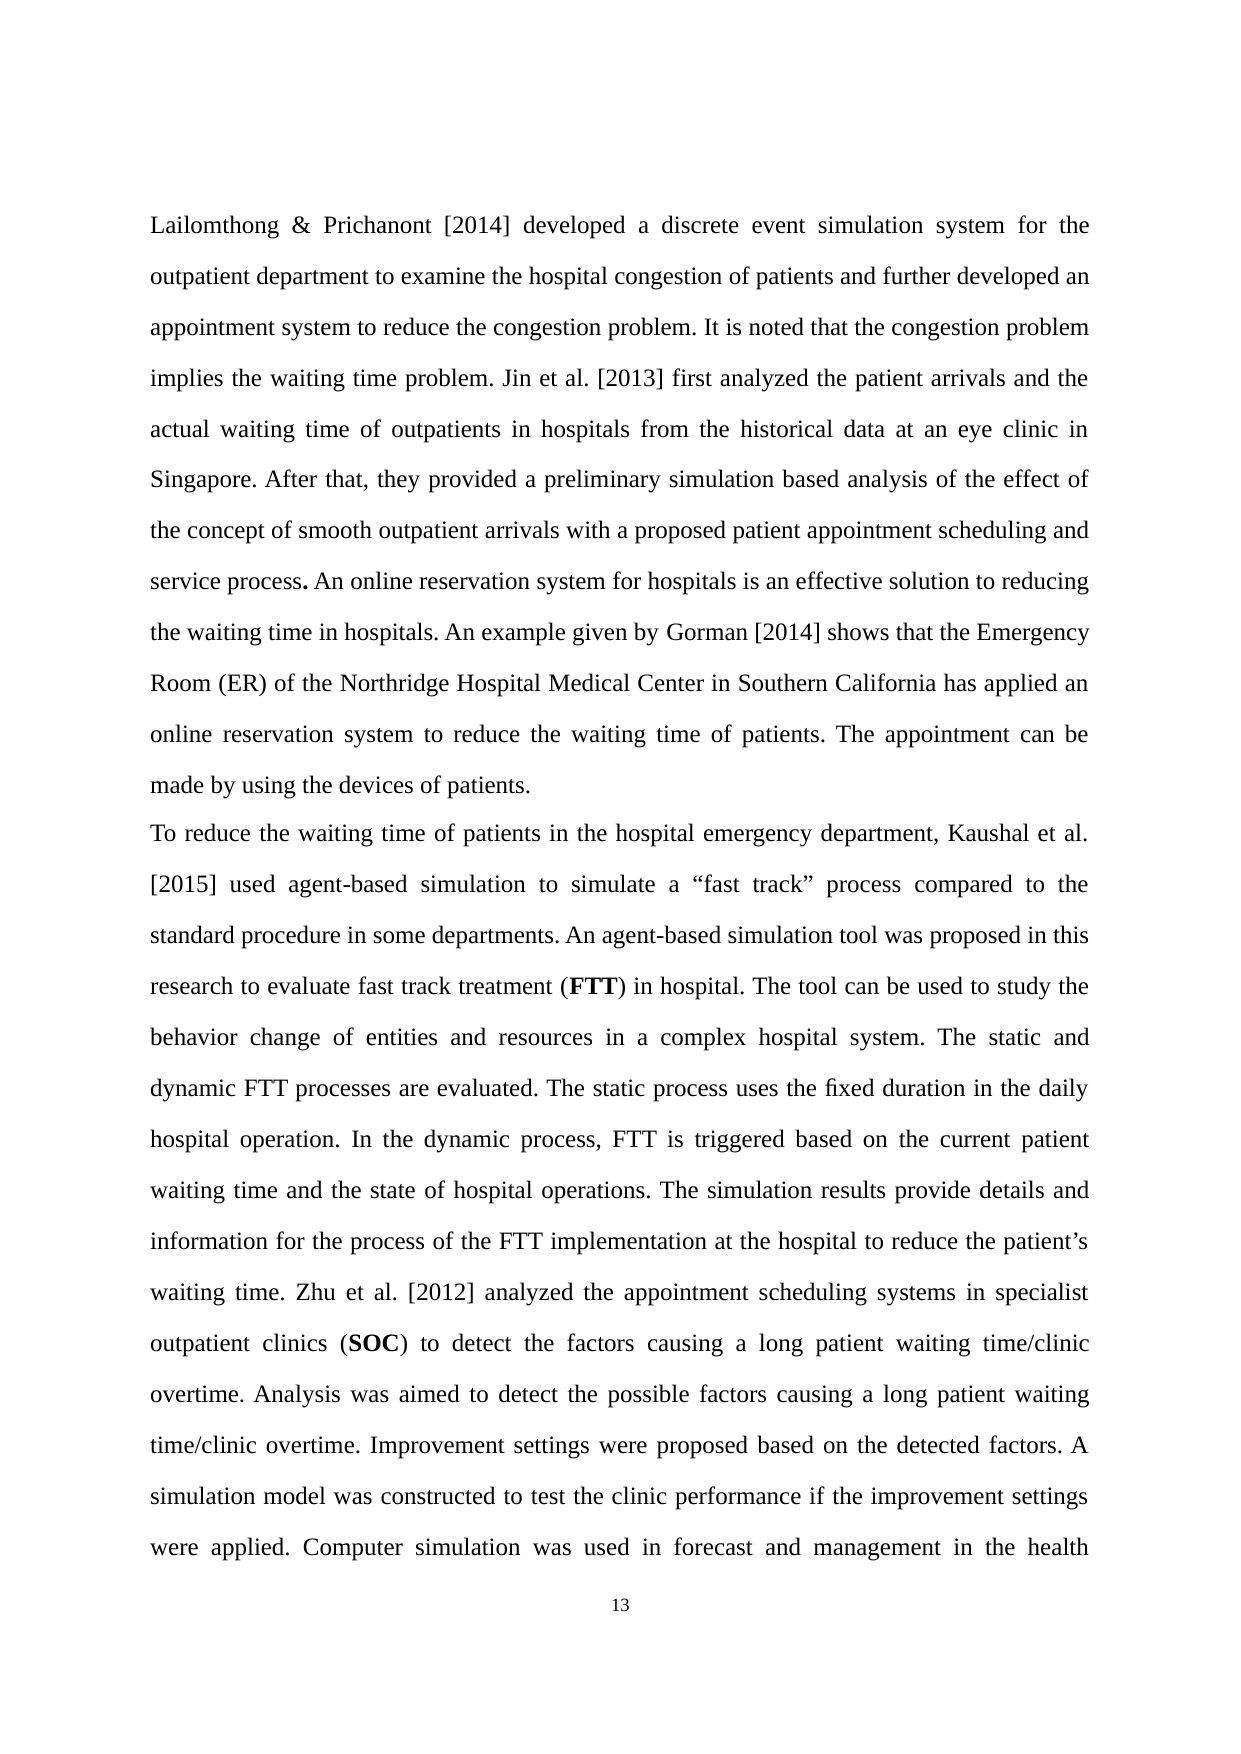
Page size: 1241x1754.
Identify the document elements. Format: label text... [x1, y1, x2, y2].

text Lailomthong & Prichanont [2014] developed a discrete event simulation system for the outpatient department to examine the hospital congestion of patients and further developed an appointment system to reduce the congestion problem. It is noted that the congestion problem implies the waiting time problem. Jin et al. [2013] first analyzed the patient arrivals and the actual waiting time of outpatients in hospitals from the historical data at an eye clinic in Singapore. After that, they provided a preliminary simulation based analysis of the effect of the concept of smooth outpatient arrivals with a proposed patient appointment scheduling and service process. An online reservation system for hospitals is an effective solution to reducing the waiting time in hospitals. An example given by Gorman [2014] shows that the Emergency Room (ER) of the Northridge Hospital Medical Center in Southern California has applied an online reservation system to reduce the waiting time of patients. The appointment can be made by using the devices of patients. [150, 207, 1090, 802]
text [150, 816, 1090, 1563]
